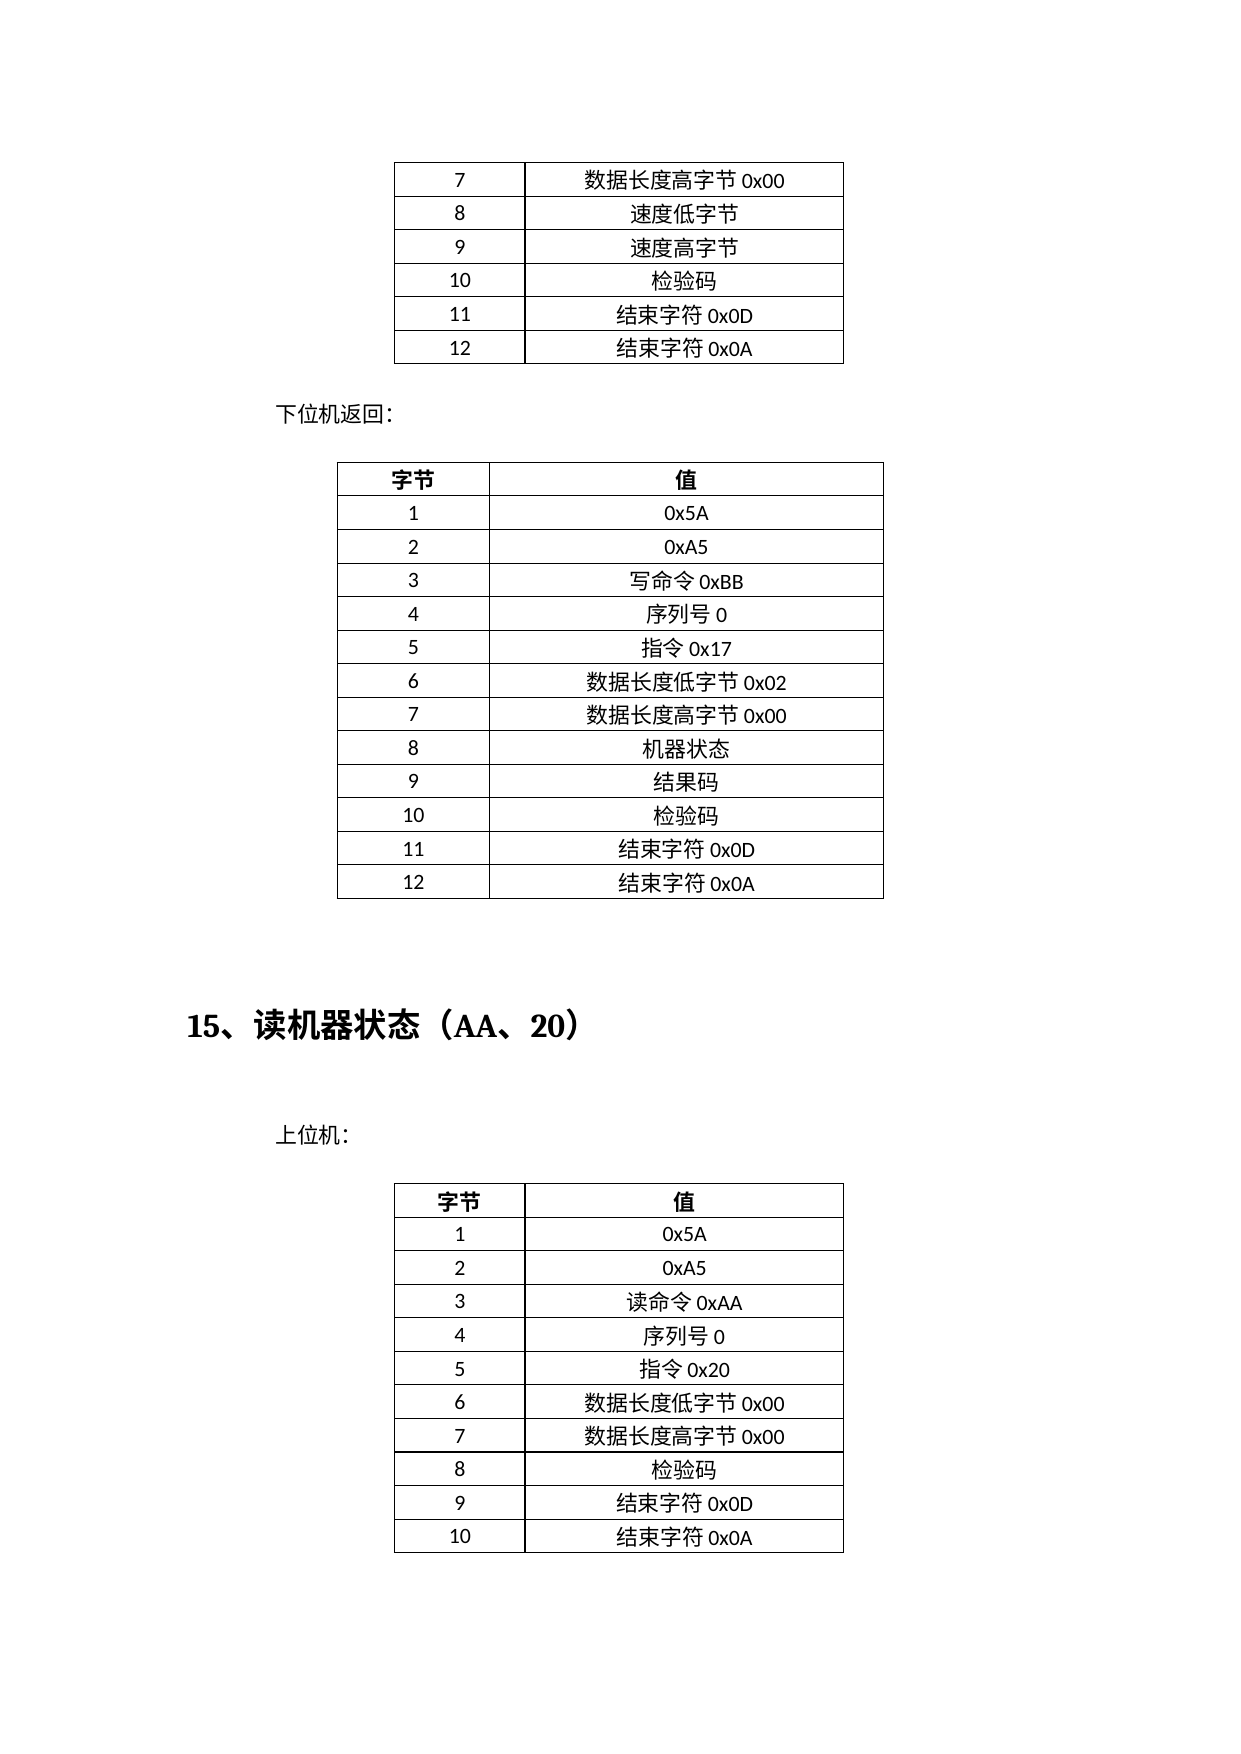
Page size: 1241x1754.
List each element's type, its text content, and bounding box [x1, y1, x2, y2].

table_cell 结束字符0x0A [526, 331, 843, 363]
table_cell 结果码 [490, 765, 883, 797]
text 上位机： [275, 1118, 1053, 1151]
table_cell 10 [395, 1520, 524, 1552]
table_cell 写命令0xBB [490, 564, 883, 596]
table_cell 5 [395, 1352, 524, 1384]
table_cell 4 [338, 597, 489, 629]
table_header 值 [490, 463, 883, 495]
table_cell 检验码 [526, 264, 843, 296]
table_cell 数据长度低字节0x02 [490, 664, 883, 697]
table_cell 7 [395, 1419, 524, 1451]
table_cell 8 [395, 1453, 524, 1485]
table_cell 结束字符0x0A [490, 865, 883, 898]
table_cell 指令0x17 [490, 631, 883, 663]
table_cell 读命令0xAA [526, 1285, 843, 1317]
table_cell 8 [338, 731, 489, 764]
table_cell 检验码 [490, 798, 883, 831]
table_cell 12 [395, 331, 524, 363]
table_cell 结束字符0x0D [526, 1486, 843, 1518]
table_cell 6 [395, 1385, 524, 1418]
table_cell 0x5A [490, 496, 883, 529]
table_cell 1 [395, 1218, 524, 1250]
table_cell 12 [338, 865, 489, 898]
table_cell 序列号0 [490, 597, 883, 629]
table_cell 3 [338, 564, 489, 596]
table_cell 数据长度高字节0x00 [526, 1419, 843, 1451]
table_cell 数据长度高字节0x00 [526, 163, 843, 196]
table_cell 结束字符0x0D [526, 297, 843, 330]
table_cell 9 [395, 1486, 524, 1518]
table_cell 4 [395, 1318, 524, 1351]
table_cell 机器状态 [490, 731, 883, 764]
subtitle 15、读机器状态（AA、20） [187, 991, 1053, 1056]
table_cell 9 [395, 230, 524, 263]
table_cell 速度低字节 [526, 197, 843, 229]
table_cell 2 [395, 1251, 524, 1284]
table_cell 7 [338, 698, 489, 730]
table_cell 速度高字节 [526, 230, 843, 263]
table_cell 5 [338, 631, 489, 663]
table_cell 8 [395, 197, 524, 229]
table_cell 0x5A [526, 1218, 843, 1250]
table_cell 6 [338, 664, 489, 697]
table_header 字节 [395, 1184, 524, 1217]
table_cell 数据长度高字节0x00 [490, 698, 883, 730]
table_cell 0xA5 [526, 1251, 843, 1284]
table_cell 指令0x20 [526, 1352, 843, 1384]
table_cell 9 [338, 765, 489, 797]
table_cell 3 [395, 1285, 524, 1317]
table_cell 0xA5 [490, 530, 883, 562]
table_header 字节 [338, 463, 489, 495]
table_cell 10 [395, 264, 524, 296]
table_header 值 [526, 1184, 843, 1217]
text 下位机返回： [275, 397, 1053, 429]
table_cell 结束字符0x0D [490, 832, 883, 864]
table_cell 数据长度低字节0x00 [526, 1385, 843, 1418]
table_cell 结束字符0x0A [526, 1520, 843, 1552]
table_cell 11 [395, 297, 524, 330]
table_cell 检验码 [526, 1453, 843, 1485]
table_cell 7 [395, 163, 524, 196]
table_cell 2 [338, 530, 489, 562]
table_cell 1 [338, 496, 489, 529]
table_cell 11 [338, 832, 489, 864]
table_cell 10 [338, 798, 489, 831]
table_cell 序列号0 [526, 1318, 843, 1351]
